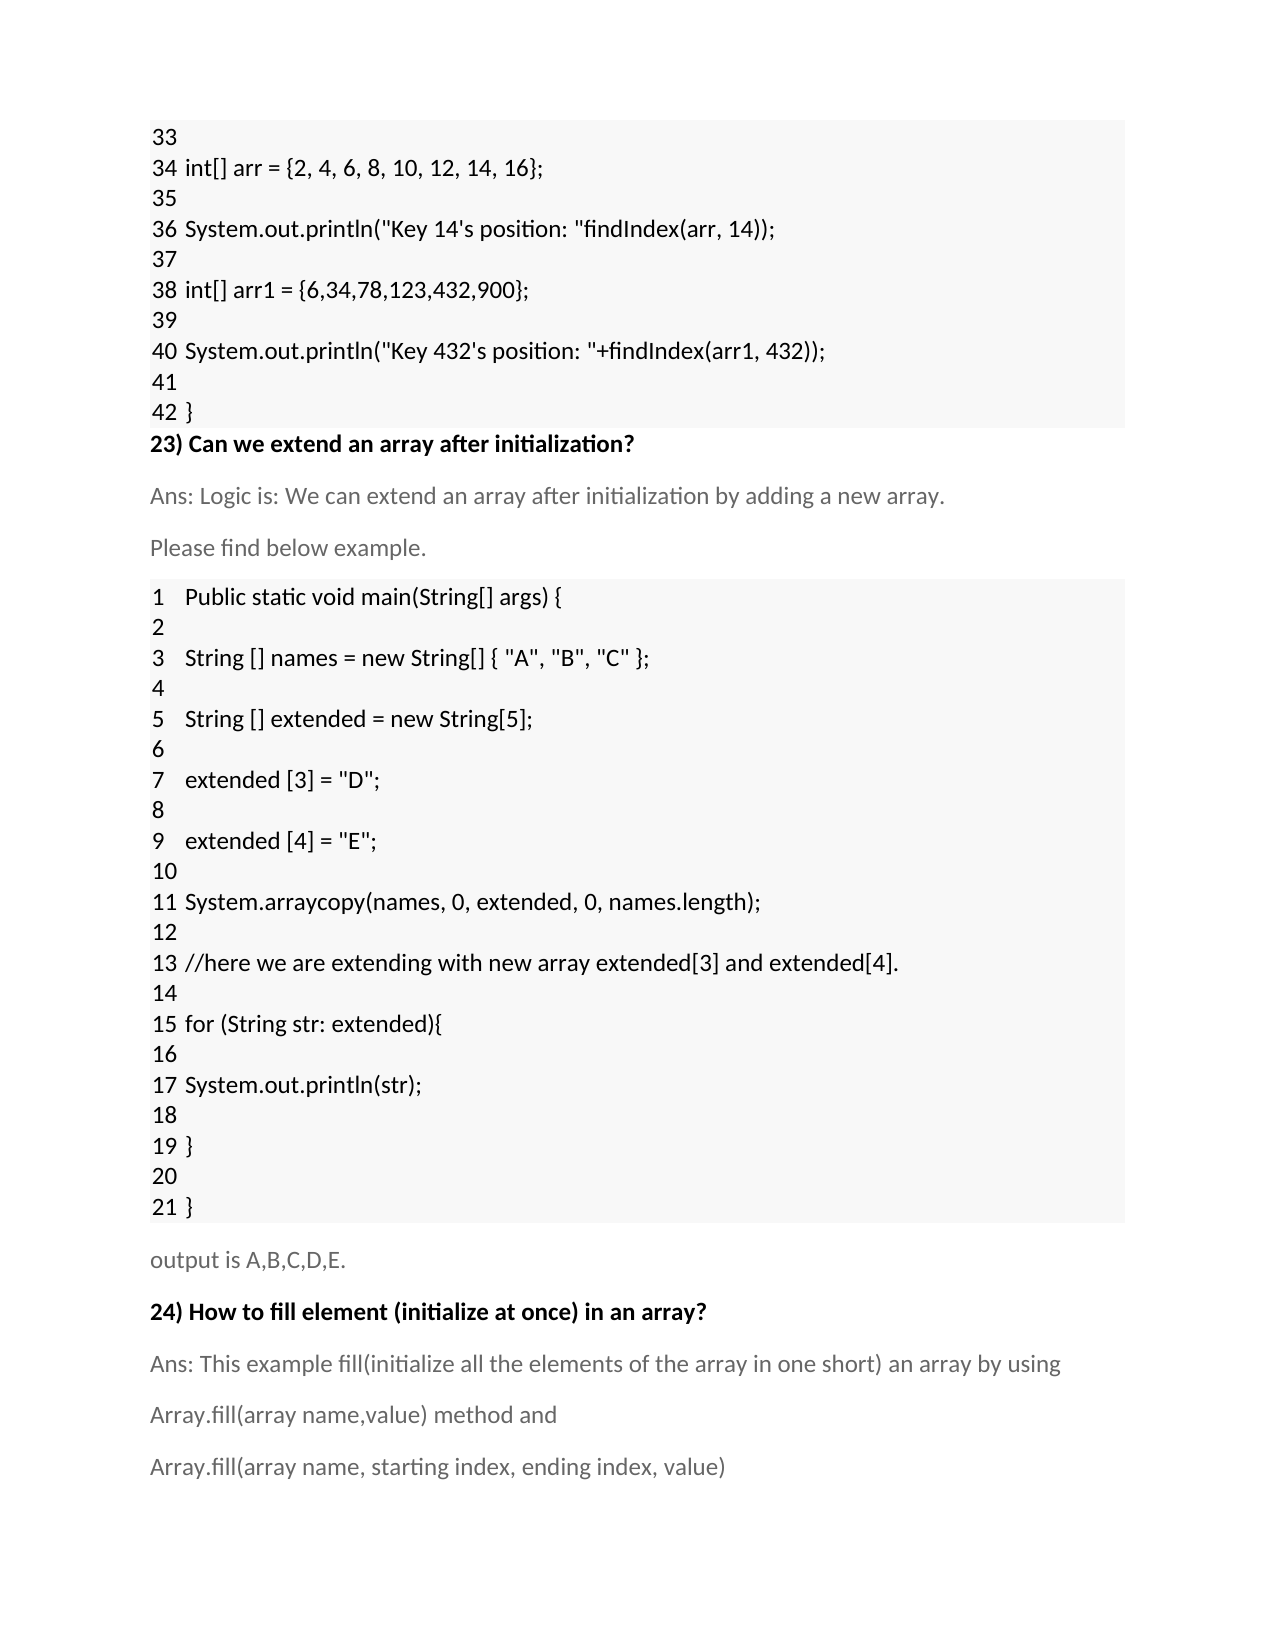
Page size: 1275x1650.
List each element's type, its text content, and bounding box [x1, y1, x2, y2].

text output is A,B,C,D,E. [150, 1244, 1125, 1275]
text Array.fill(array name, starting index, ending index, value) [150, 1451, 1125, 1482]
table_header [183, 120, 1125, 428]
table_header Public static void main(String[] args) { String [] names = new String[] { "A", "B", "C" }; String [] extended = new String[5]; extended [3] = "D"; extended [4] = "E"; System.arraycopy(names, 0, extended, 0, names.length); //here we are extending with new array extended[3] and extended[4]. for (String str: extended){ System.out.println(str); } } [183, 579, 1125, 1223]
text 23) Can we extend an array after initialization? [150, 428, 1125, 459]
text Array.fill(array name,value) method and [150, 1400, 1125, 1430]
text Ans: This example fill(initialize all the elements of the array in one short) an array by using [150, 1348, 1125, 1378]
text 24) How to fill element (initialize at once) in an array? [150, 1296, 1125, 1327]
text Please find below example. [150, 532, 1125, 562]
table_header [150, 120, 183, 428]
table_header 1 2 3 4 5 6 7 8 9 10 11 12 13 14 15 16 17 18 19 20 21 [150, 579, 183, 1223]
text Ans: Logic is: We can extend an array after initialization by adding a new array. [150, 480, 1125, 511]
